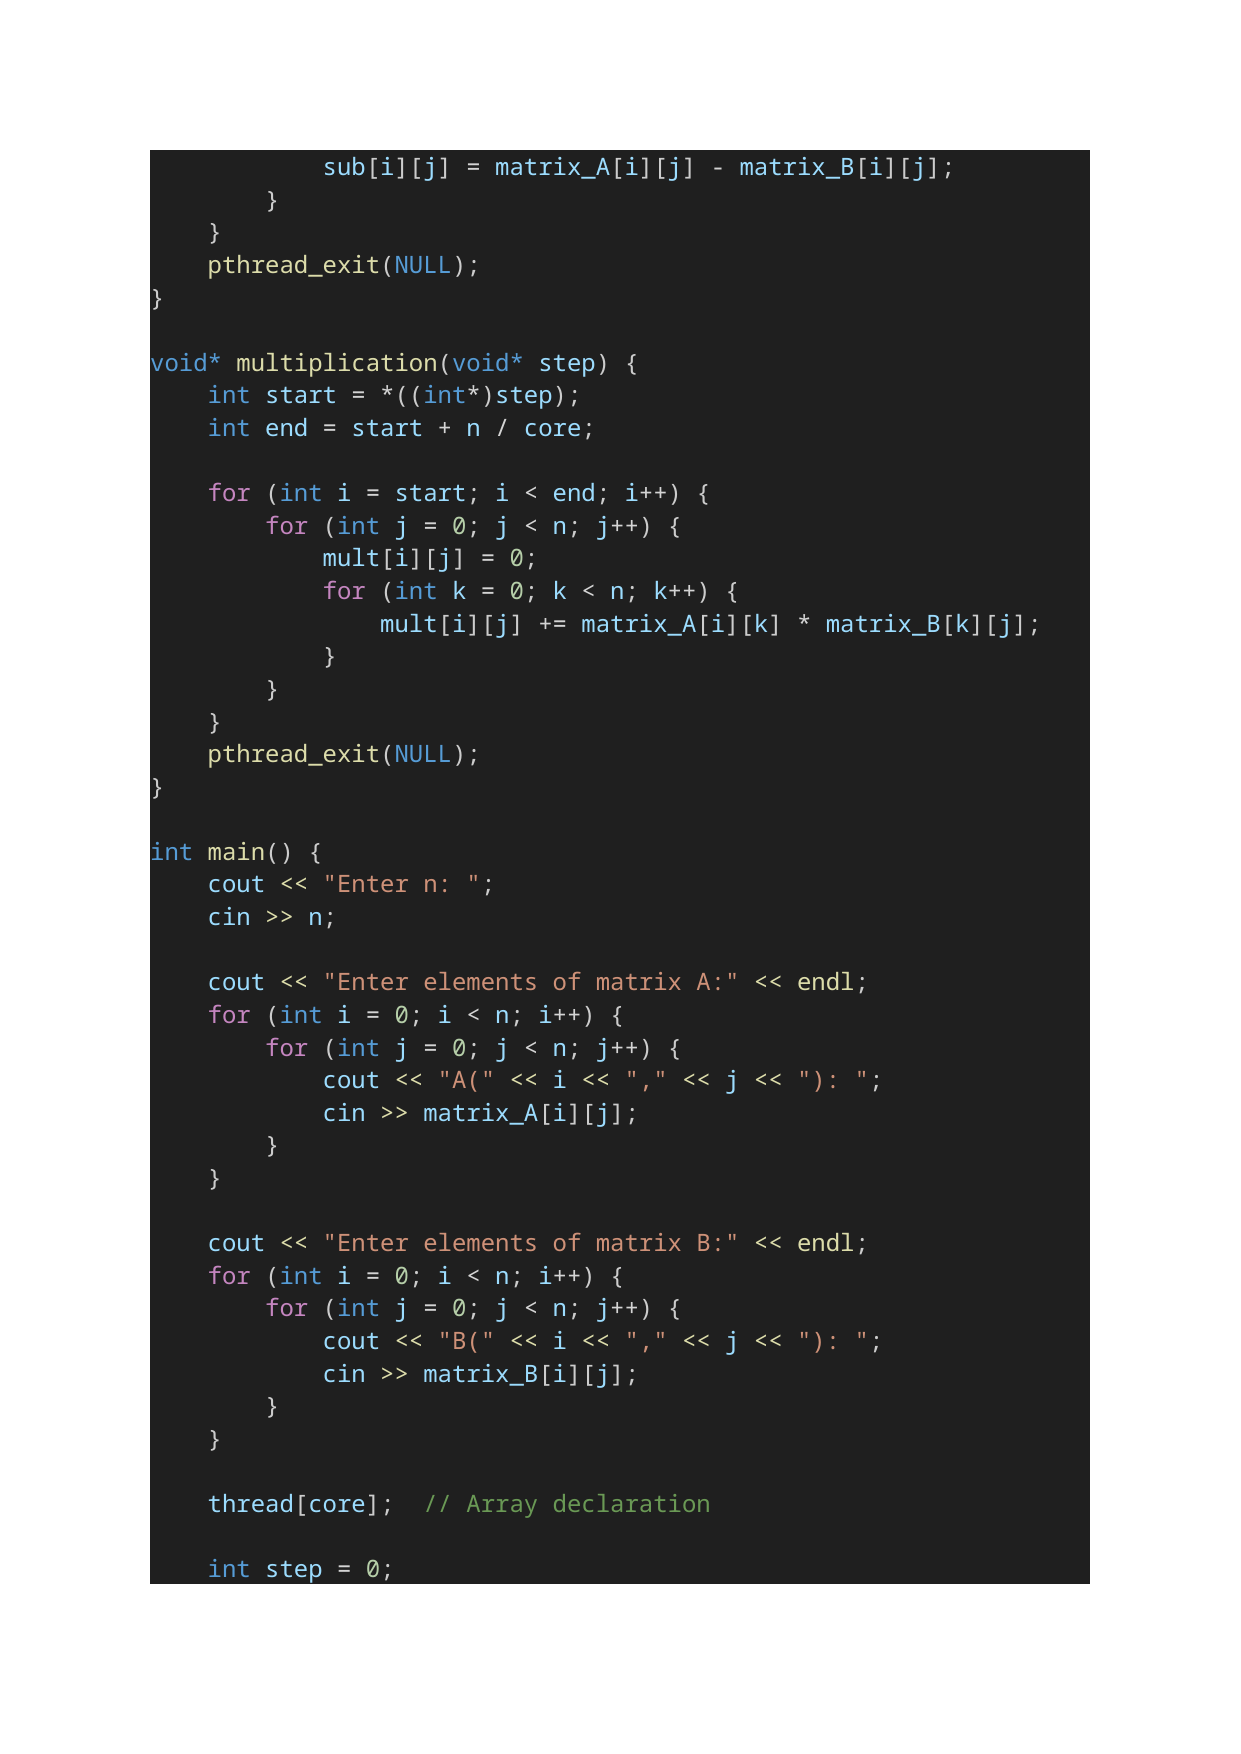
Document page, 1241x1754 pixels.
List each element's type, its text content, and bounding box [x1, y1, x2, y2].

text cout << "Enter elements of matrix A:" << endl; [150, 965, 1090, 998]
text cout << "Enter n: "; [150, 867, 1090, 900]
text } [150, 1389, 1090, 1422]
text cin >> n; [150, 900, 1090, 932]
text cin >> matrix_A[i][j]; [150, 1096, 1090, 1128]
text int end = start + n / core; [150, 411, 1090, 443]
text } [150, 280, 1090, 313]
text } [150, 769, 1090, 802]
text pthread_exit(NULL); [150, 248, 1090, 280]
text mult[i][j] = 0; [150, 541, 1090, 574]
text for (int i = 0; i < n; i++) { [150, 1258, 1090, 1291]
text thread[core]; // Array declaration [150, 1487, 1090, 1519]
text } [150, 672, 1090, 704]
text } [150, 639, 1090, 672]
text for (int i = 0; i < n; i++) { [150, 998, 1090, 1030]
text cout << "Enter elements of matrix B:" << endl; [150, 1226, 1090, 1258]
text for (int i = start; i < end; i++) { [150, 476, 1090, 509]
text cin >> matrix_B[i][j]; [150, 1356, 1090, 1389]
text for (int k = 0; k < n; k++) { [150, 574, 1090, 606]
text } [150, 183, 1090, 215]
text } [150, 1128, 1090, 1161]
text for (int j = 0; j < n; j++) { [150, 1030, 1090, 1063]
text } [150, 215, 1090, 248]
text } [150, 704, 1090, 737]
text cout << "A(" << i << "," << j << "): "; [150, 1063, 1090, 1096]
text int start = *((int*)step); [150, 378, 1090, 411]
text void* multiplication(void* step) { [150, 346, 1090, 378]
text } [150, 1422, 1090, 1454]
text mult[i][j] += matrix_A[i][k] * matrix_B[k][j]; [150, 606, 1090, 639]
text } [150, 1161, 1090, 1193]
text sub[i][j] = matrix_A[i][j] - matrix_B[i][j]; [150, 150, 1090, 183]
text for (int j = 0; j < n; j++) { [150, 509, 1090, 541]
text pthread_exit(NULL); [150, 737, 1090, 769]
text cout << "B(" << i << "," << j << "): "; [150, 1324, 1090, 1356]
text for (int j = 0; j < n; j++) { [150, 1291, 1090, 1324]
text int main() { [150, 835, 1090, 867]
text int step = 0; [150, 1552, 1090, 1584]
